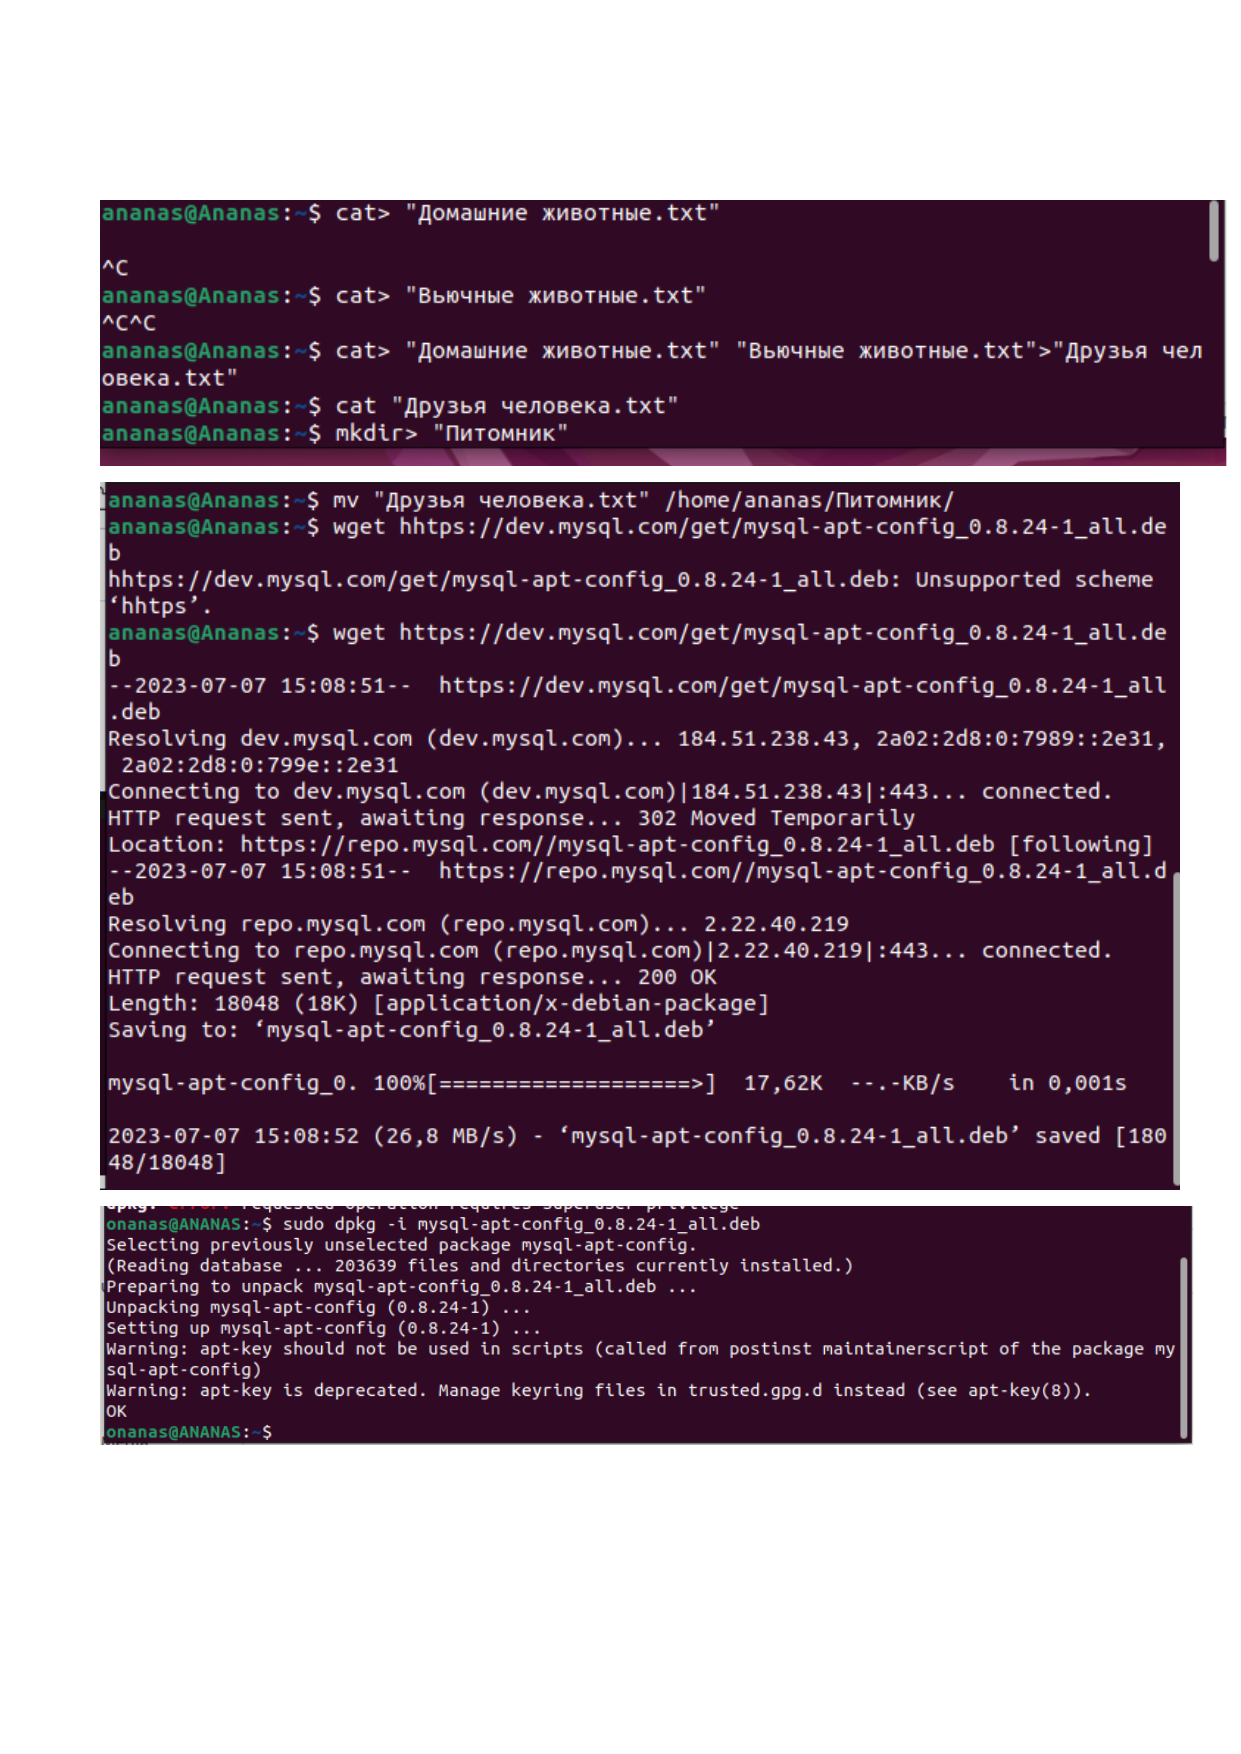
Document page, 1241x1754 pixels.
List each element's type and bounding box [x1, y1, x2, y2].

picture [100, 200, 1227, 466]
picture [100, 482, 1180, 1190]
picture [100, 1206, 1194, 1445]
